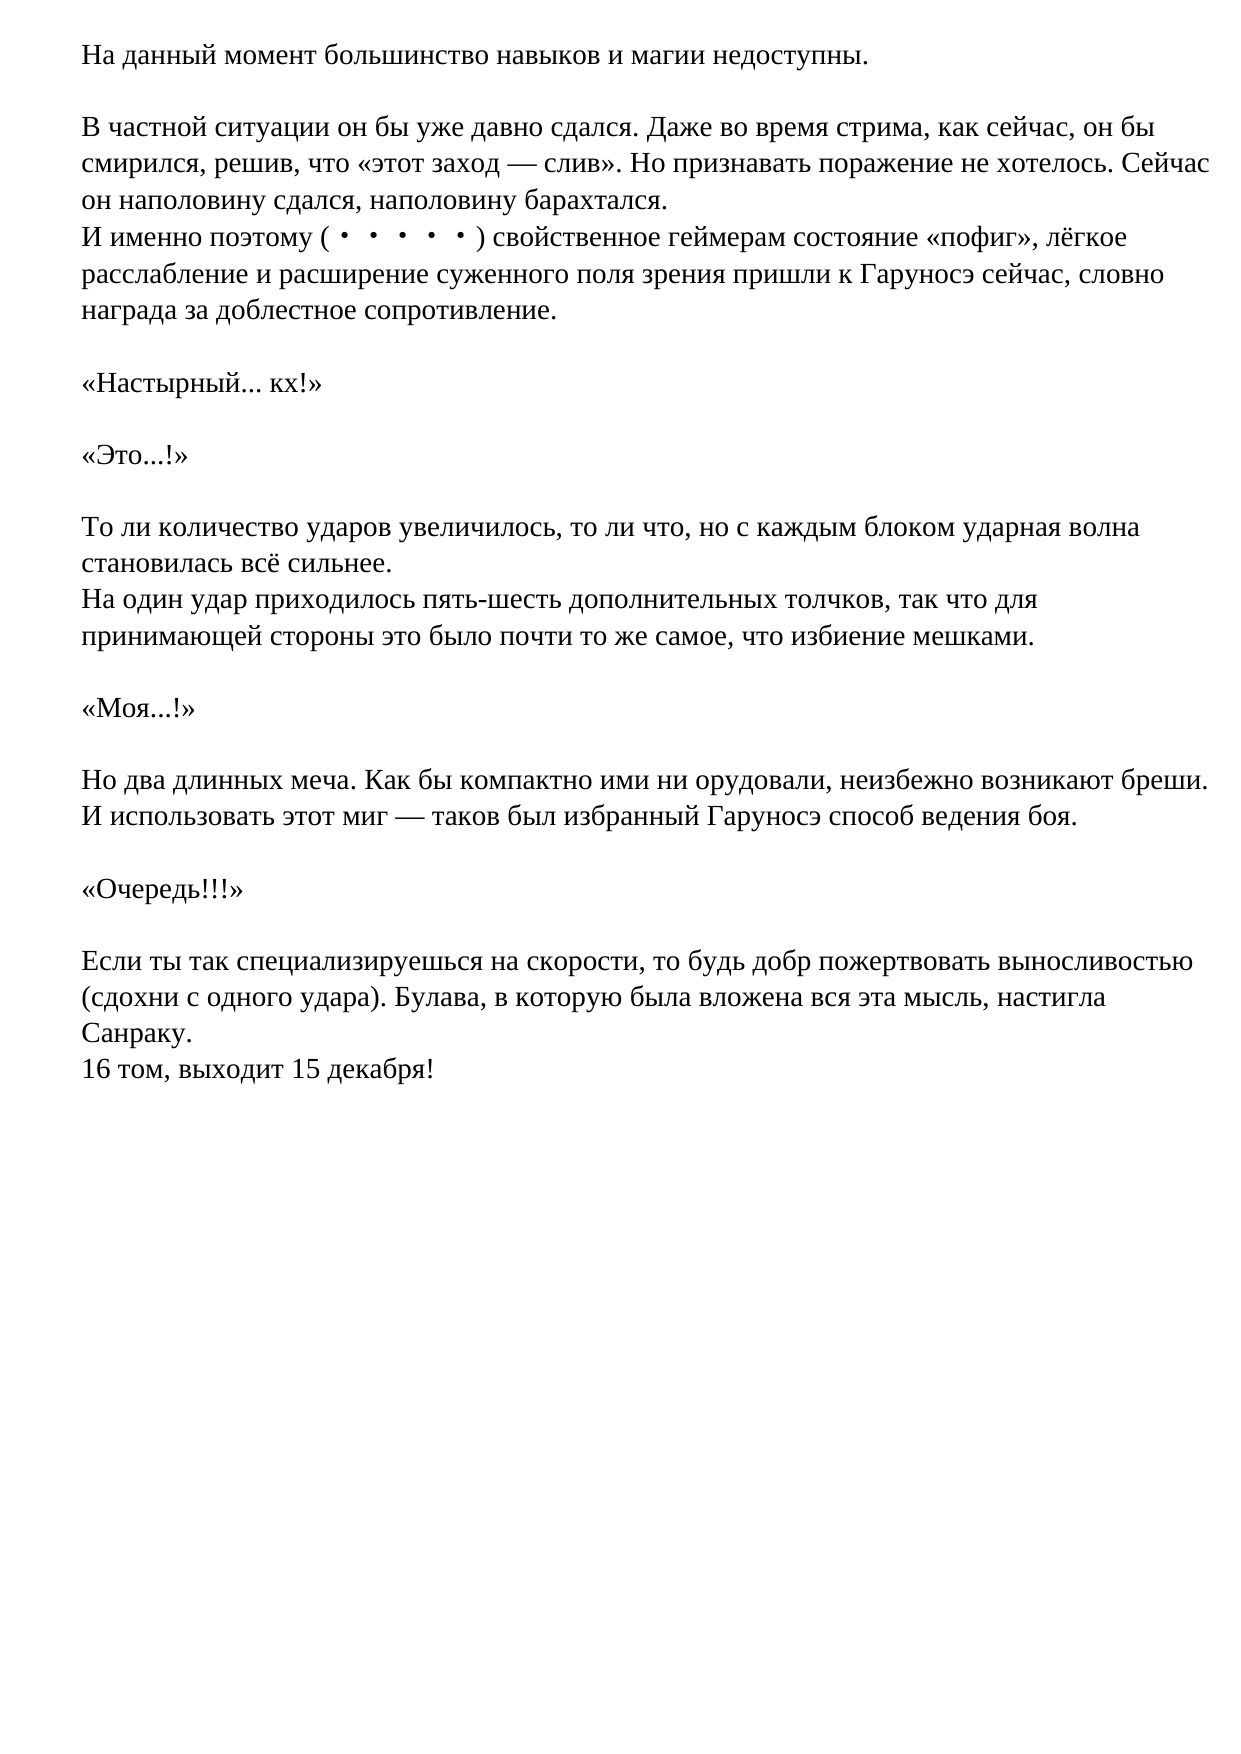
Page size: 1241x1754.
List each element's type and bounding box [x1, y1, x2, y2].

text [81, 37, 1215, 1157]
